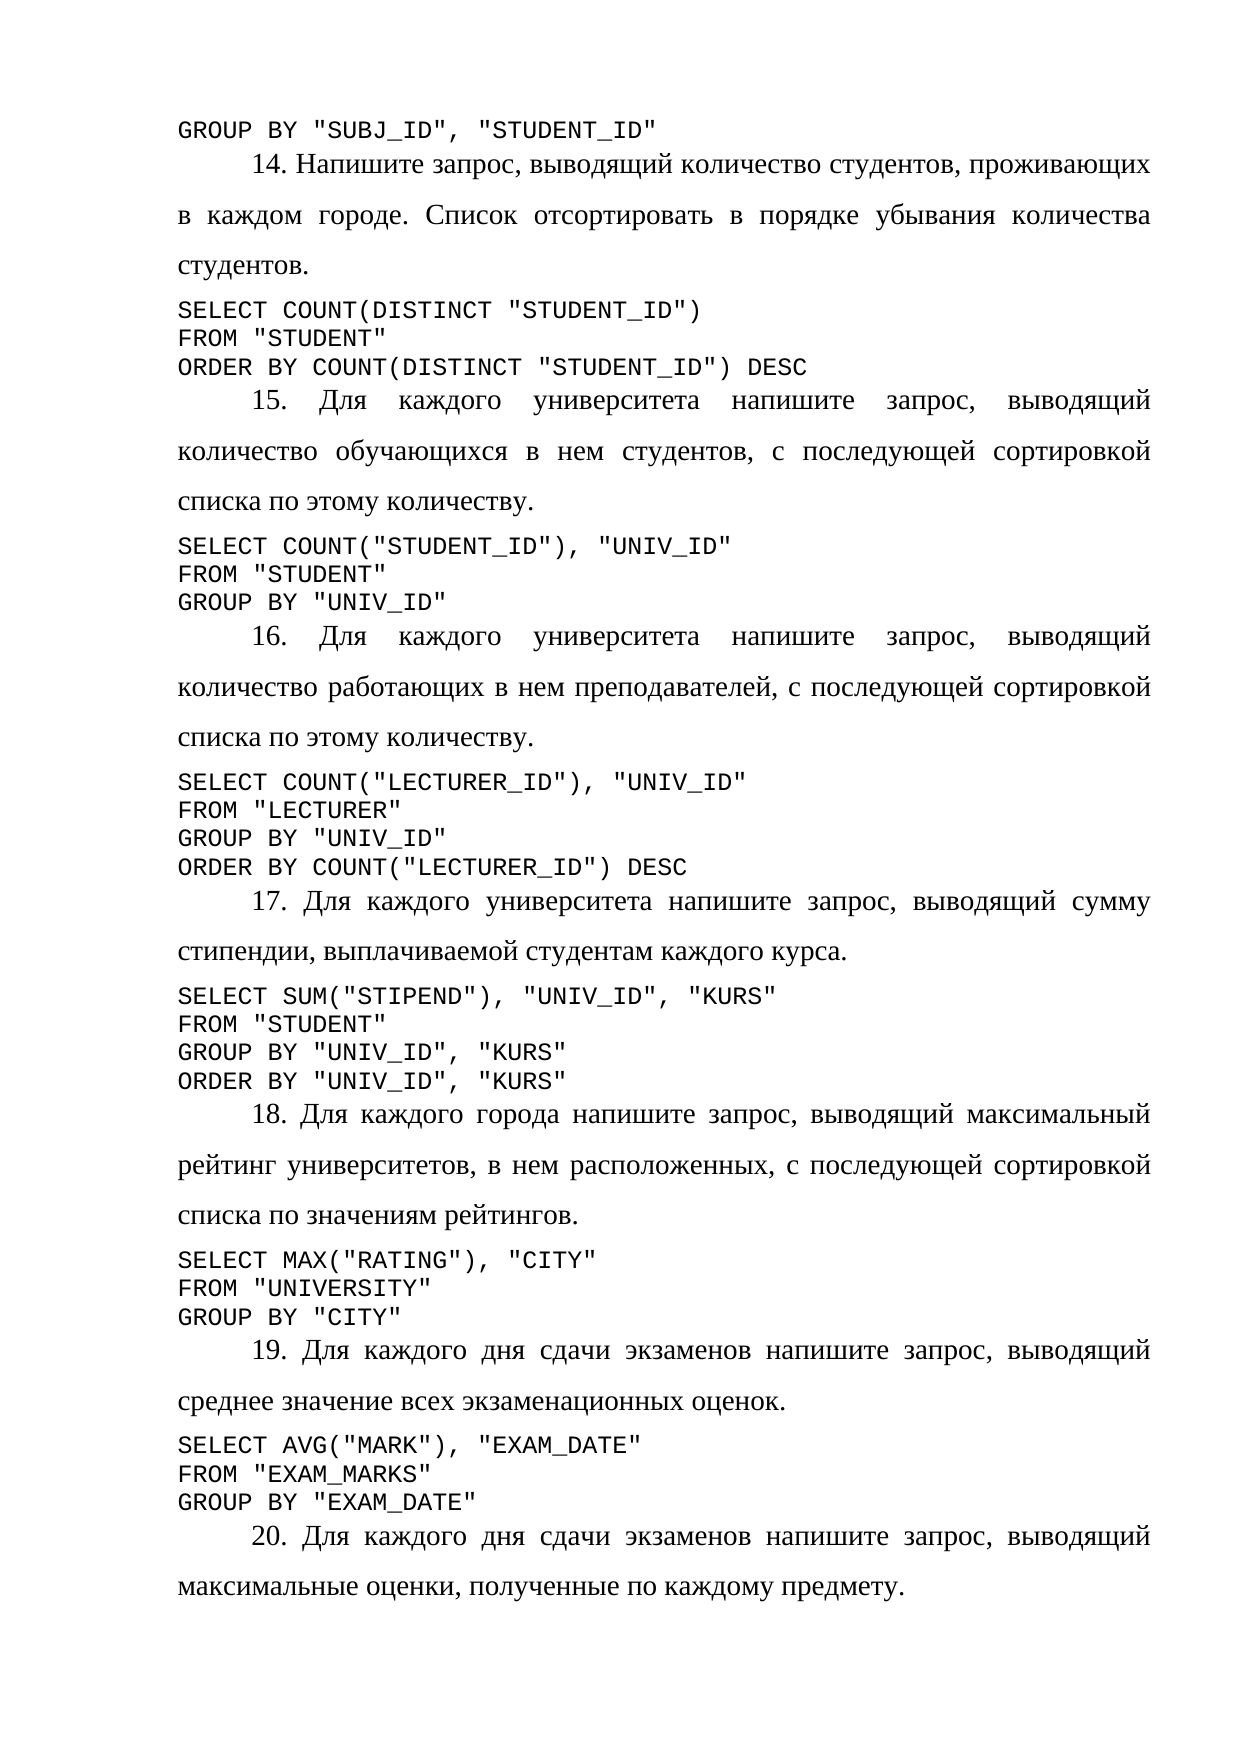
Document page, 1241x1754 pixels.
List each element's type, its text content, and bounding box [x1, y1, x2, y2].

text SELECT MAX("RATING"), "CITY" [177, 1247, 1152, 1276]
text 17. Для каждого университета напишите запрос, выводящий сумму стипендии, выплачиваемой студентам каждого курса. [177, 883, 1152, 966]
text SELECT SUM("STIPEND"), "UNIV_ID", "KURS" [177, 983, 1152, 1012]
text FROM "EXAM_MARKS" [177, 1461, 1152, 1490]
text 18. Для каждого города напишите запрос, выводящий максимальный рейтинг университетов, в нем расположенных, с последующей сортировкой списка по значениям рейтингов. [177, 1097, 1152, 1231]
text FROM "STUDENT" [177, 326, 1152, 354]
text ORDER BY "UNIV_ID", "KURS" [177, 1068, 1152, 1097]
text 19. Для каждого дня сдачи экзаменов напишите запрос, выводящий среднее значение всех экзаменационных оценок. [177, 1332, 1152, 1416]
text GROUP BY "UNIV_ID" [177, 590, 1152, 618]
text GROUP BY "UNIV_ID" [177, 826, 1152, 854]
text FROM "STUDENT" [177, 562, 1152, 590]
text 16. Для каждого университета напишите запрос, выводящий количество работающих в нем преподавателей, с последующей сортировкой списка по этому количеству. [177, 618, 1152, 752]
text SELECT COUNT("LECTURER_ID"), "UNIV_ID" [177, 769, 1152, 798]
text ORDER BY COUNT(DISTINCT "STUDENT_ID") DESC [177, 354, 1152, 382]
text GROUP BY "UNIV_ID", "KURS" [177, 1040, 1152, 1068]
text ORDER BY COUNT("LECTURER_ID") DESC [177, 854, 1152, 883]
text FROM "STUDENT" [177, 1012, 1152, 1040]
text GROUP BY "SUBJ_ID", "STUDENT_ID" [177, 118, 1152, 146]
text GROUP BY "EXAM_DATE" [177, 1490, 1152, 1518]
text SELECT COUNT(DISTINCT "STUDENT_ID") [177, 297, 1152, 326]
text 15. Для каждого университета напишите запрос, выводящий количество обучающихся в нем студентов, с последующей сортировкой списка по этому количеству. [177, 382, 1152, 517]
text SELECT AVG("MARK"), "EXAM_DATE" [177, 1433, 1152, 1461]
text SELECT COUNT("STUDENT_ID"), "UNIV_ID" [177, 533, 1152, 562]
text 20. Для каждого дня сдачи экзаменов напишите запрос, выводящий максимальные оценки, полученные по каждому предмету. [177, 1518, 1152, 1602]
text FROM "UNIVERSITY" [177, 1276, 1152, 1304]
text 14. Напишите запрос, выводящий количество студентов, проживающих в каждом городе. Список отсортировать в порядке убывания количества студентов. [177, 146, 1152, 281]
text FROM "LECTURER" [177, 798, 1152, 826]
text GROUP BY "CITY" [177, 1304, 1152, 1332]
